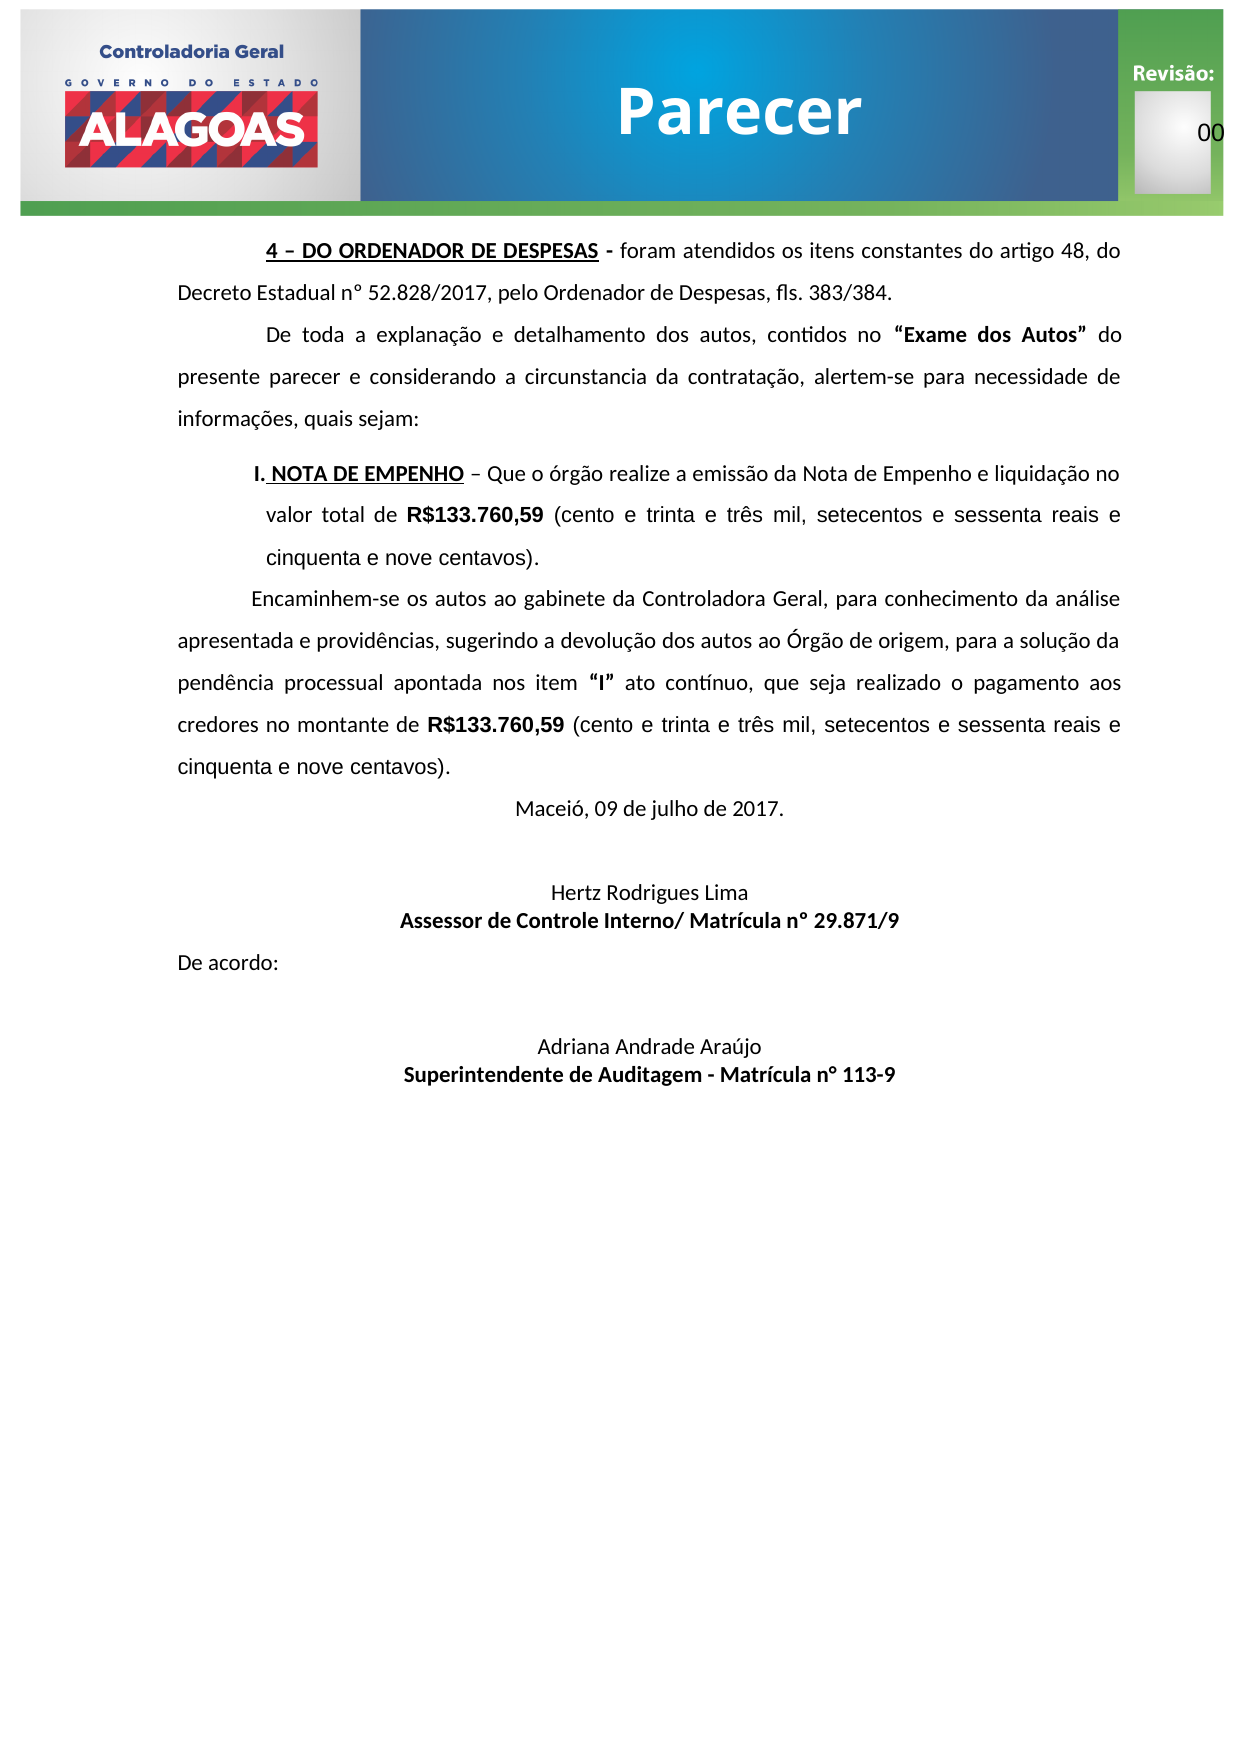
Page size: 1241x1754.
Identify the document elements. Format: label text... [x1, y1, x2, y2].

text 4 – DO ORDENADOR DE DESPESAS - foram atendidos os itens constantes do artigo 48, do Decreto Estadual nº 52.828/2017, pelo Ordenador de Despesas, fls. 383/384. [177, 236, 1122, 306]
picture [20, 9, 1224, 216]
text Adriana Andrade Araújo [177, 1032, 1122, 1060]
text De toda a explanação e detalhamento dos autos, contidos no “Exame dos Autos” do presente parecer e considerando a circunstancia da contratação, alertem-se para necessidade de informações, quais sejam: [177, 320, 1122, 432]
text Maceió, 09 de julho de 2017. [177, 794, 1122, 822]
text De acordo: [177, 948, 1122, 976]
text Superintendente de Auditagem - Matrícula n° 113-9 [177, 1060, 1122, 1088]
text Assessor de Controle Interno/ Matrícula nº 29.871/9 [177, 906, 1122, 934]
picture [1214, 125, 1222, 139]
list NOTA DE EMPENHO – Que o órgão realize a emissão da Nota de Empenho e liquidação no valor total de R$133.760,59 (cento e trinta e três mil, setecentos e sessenta reais e cinquenta e nove centavos). [266, 459, 1122, 571]
text Encaminhem-se os autos ao gabinete da Controladora Geral, para conhecimento da análise apresentada e providências, sugerindo a devolução dos autos ao Órgão de origem, para a solução da pendência processual apontada nos item “I” ato contínuo, que seja realizado o pagamento aos credores no montante de R$133.760,59 (cento e trinta e três mil, setecentos e sessenta reais e cinquenta e nove centavos). [177, 584, 1122, 781]
text Hertz Rodrigues Lima [177, 878, 1122, 906]
